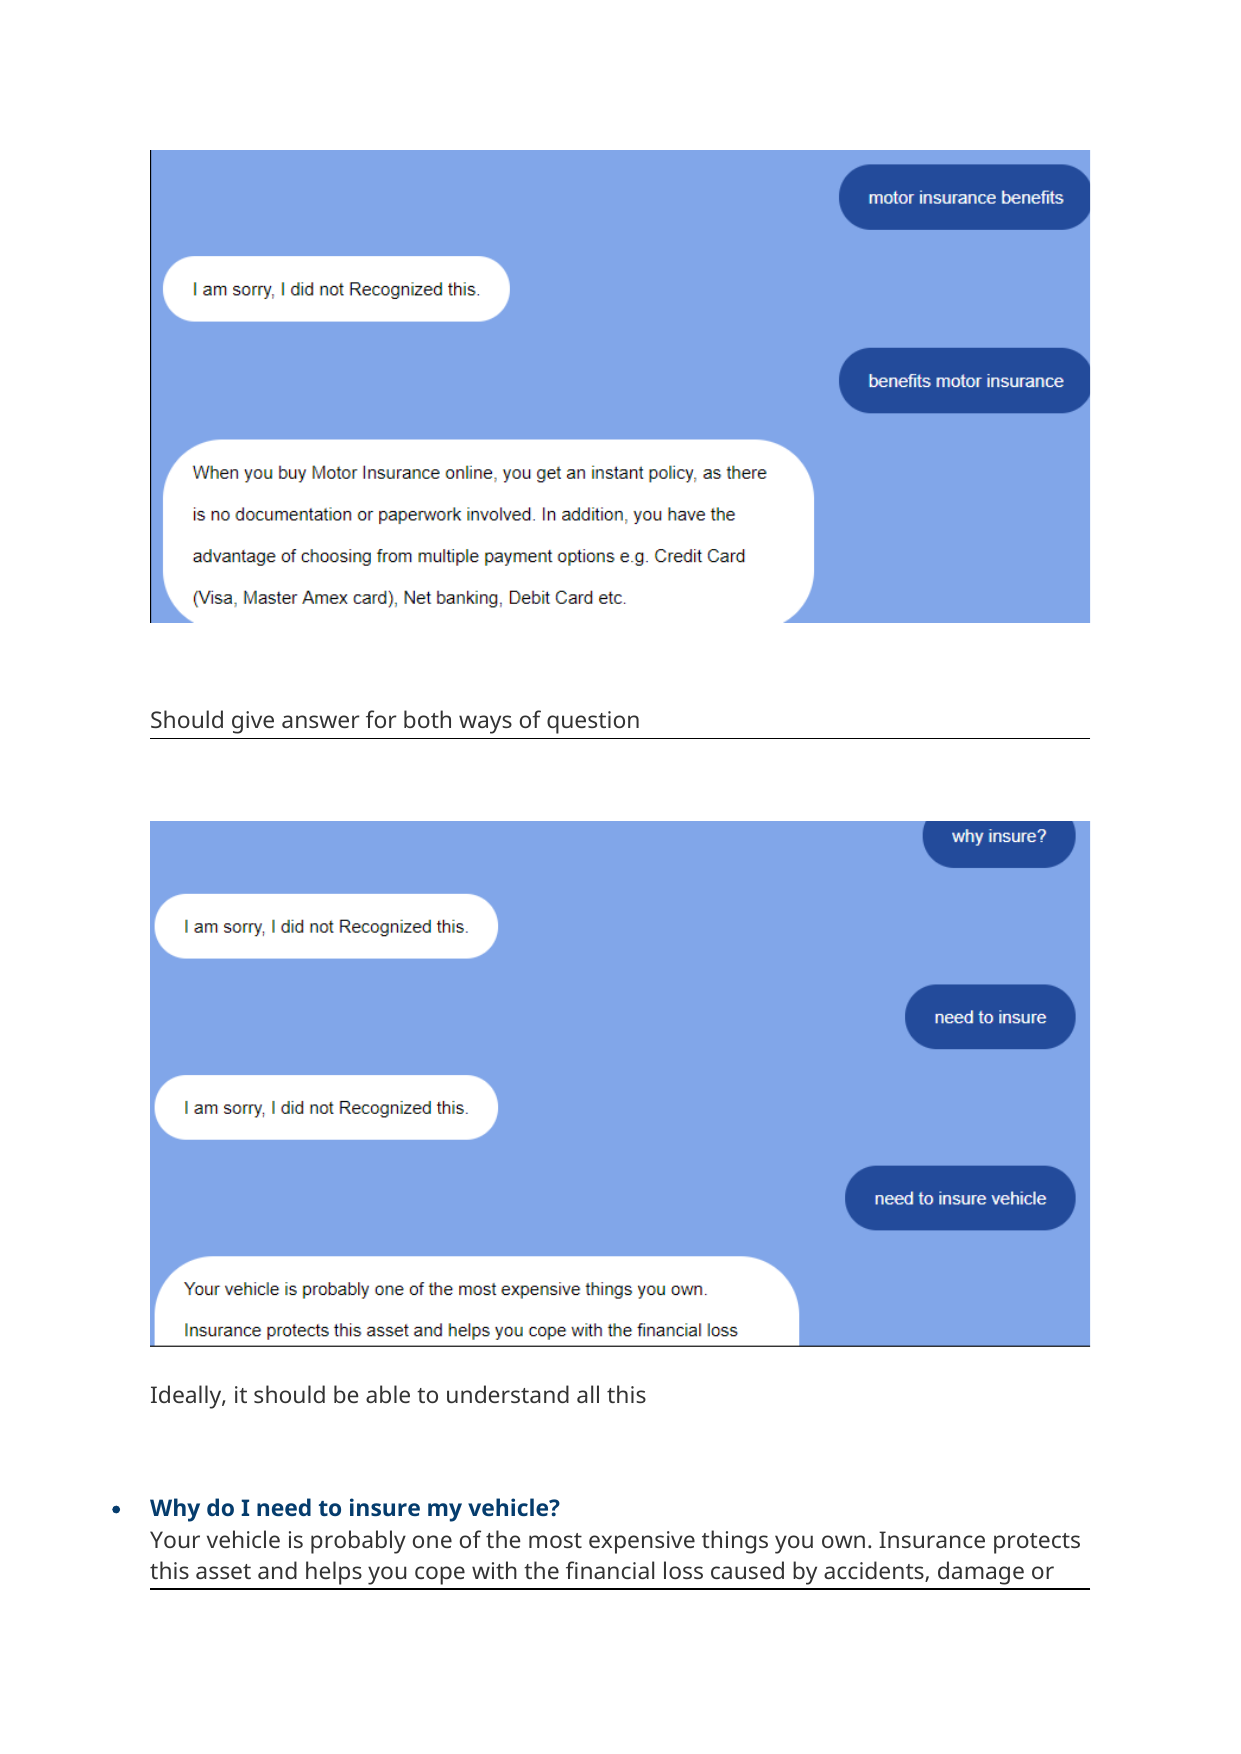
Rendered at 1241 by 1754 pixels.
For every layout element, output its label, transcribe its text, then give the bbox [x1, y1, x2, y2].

picture [150, 821, 1091, 1354]
text Should give answer for both ways of question [150, 704, 1090, 738]
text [150, 1524, 1090, 1588]
picture [150, 150, 1091, 623]
text Ideally, it should be able to understand all this [150, 1379, 1090, 1410]
list Why do I need to insure my vehicle? [112, 1492, 1090, 1524]
